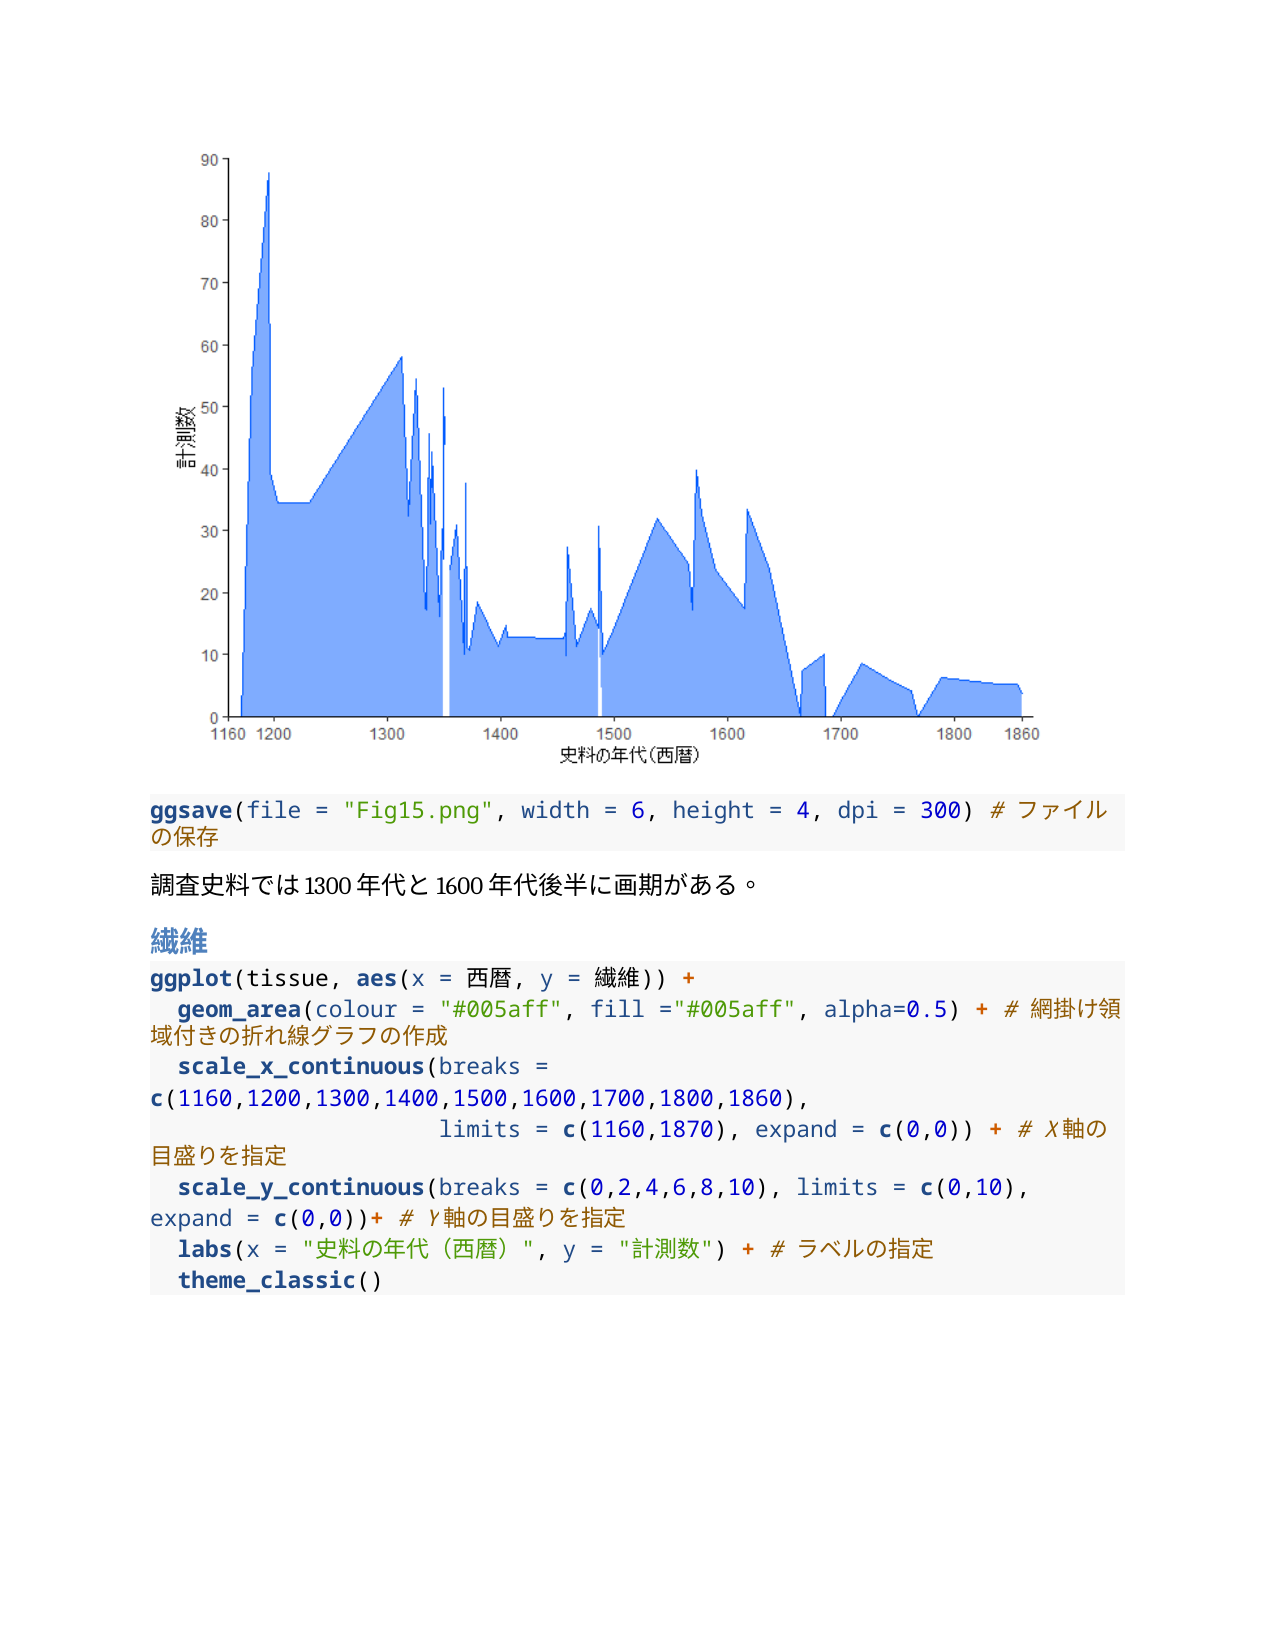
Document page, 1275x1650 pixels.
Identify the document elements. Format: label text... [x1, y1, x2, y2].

text ggplot(tissue, aes(x = 西暦, y = 繊維)) + geom_area(colour = "#005aff", fill ="#005aff", alpha=0.5) + # 網掛け領域付きの折れ線グラフの作成 scale_x_continuous(breaks = c(1160,1200,1300,1400,1500,1600,1700,1800,1860), limits = c(1160,1870), expand = c(0,0)) + # X軸の目盛りを指定 scale_y_continuous(breaks = c(0,2,4,6,8,10), limits = c(0,10), expand = c(0,0))+ # Y軸の目盛りを指定 labs(x = "史料の年代（西暦）", y = "計測数") + # ラベルの指定 theme_classic() [287, 961, 1125, 1295]
subtitle 繊維 [150, 922, 1125, 961]
text ggsave(file = "Fig15.png", width = 6, height = 4, dpi = 300) # ファイルの保存 [219, 794, 1125, 851]
picture [168, 150, 1044, 775]
text 調査史料では1300年代と1600年代後半に画期がある。 [150, 872, 1125, 901]
